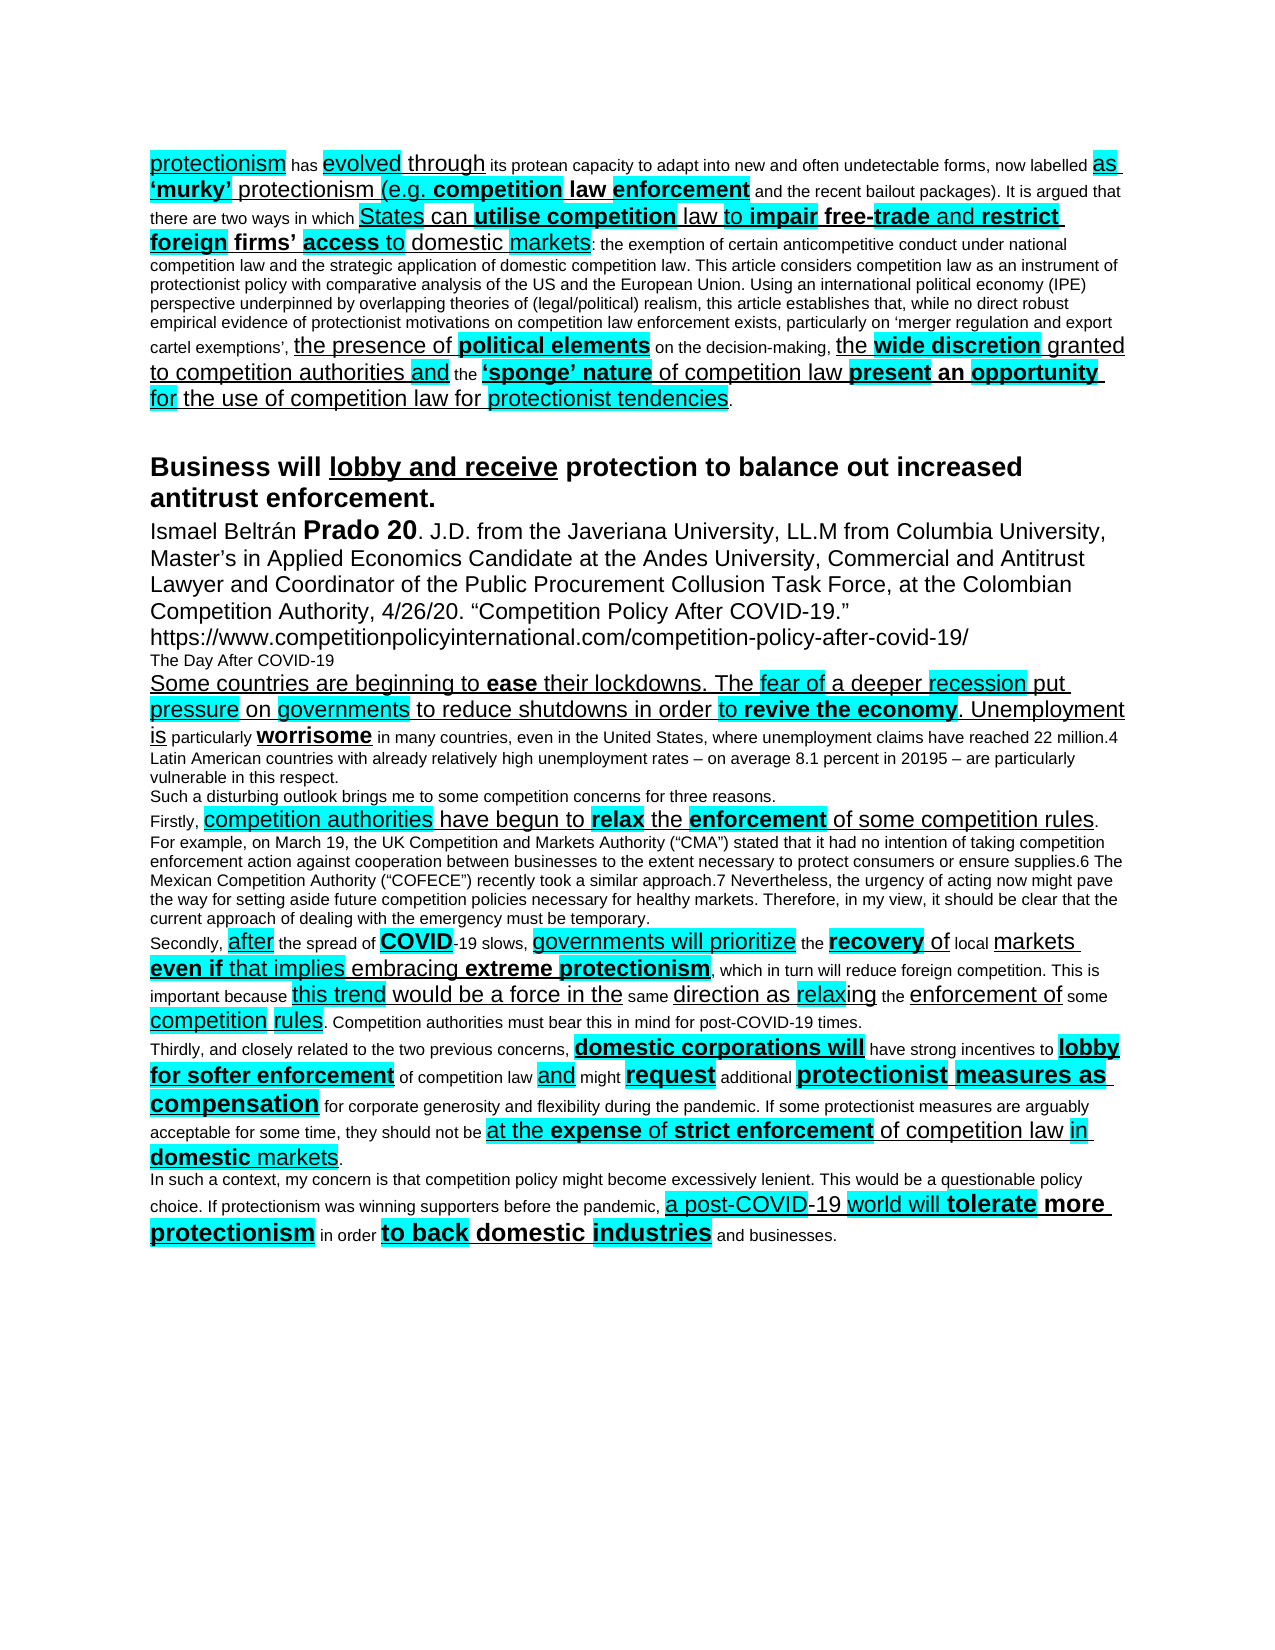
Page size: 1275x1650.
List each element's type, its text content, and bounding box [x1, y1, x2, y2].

subtitle Business will lobby and receive protection to balance out increased antitrust enforcement. [150, 451, 1125, 514]
text The Day After COVID-19 [150, 650, 1125, 669]
text Some countries are beginning to ease their lockdowns. The fear of a deeper recession put pressure on governments to reduce shutdowns in order to revive the economy. Unemployment is particularly worrisome in many countries, even in the United States, where unemployment claims have reached 22 million.4 Latin American countries with already relatively high unemployment rates – on average 8.1 percent in 20195 – are particularly vulnerable in this respect. [150, 720, 1125, 787]
text Ismael Beltrán Prado 20. J.D. from the Javeriana University, LL.M from Columbia University, Master’s in Applied Economics Candidate at the Andes University, Commercial and Antitrust Lawyer and Coordinator of the Public Procurement Collusion Task Force, at the Colombian Competition Authority, 4/26/20. “Competition Policy After COVID-19.” https://www.competitionpolicyinternational.com/competition-policy-after-covid-19/ [150, 514, 1125, 650]
text Some countries are beginning to ease their lockdowns. The fear of a deeper recession put pressure on governments to reduce shutdowns in order to revive the economy. Unemployment is particularly worrisome in many countries, even in the United States, where unemployment claims have reached 22 million.4 Latin American countries with already relatively high unemployment rates – on average 8.1 percent in 20195 – are particularly vulnerable in this respect. [150, 669, 1125, 719]
text Thirdly, and closely related to the two previous concerns, domestic corporations will have strong incentives to lobby for softer enforcement of competition law and might request additional protectionist measures as compensation for corporate generosity and flexibility during the pandemic. If some protectionist measures are arguably acceptable for some time, they should not be at the expense of strict enforcement of competition law in domestic markets. [150, 1034, 1125, 1170]
text Such a disturbing outlook brings me to some competition concerns for three reasons. [150, 787, 1125, 806]
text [150, 150, 1125, 411]
text Firstly, competition authorities have begun to relax the enforcement of some competition rules. For example, on March 19, the UK Competition and Markets Authority (“CMA”) stated that it had no intention of taking competition enforcement action against cooperation between businesses to the extent necessary to protect consumers or ensure supplies.6 The Mexican Competition Authority (“COFECE”) recently took a similar approach.7 Nevertheless, the urgency of acting now might pave the way for setting aside future competition policies necessary for healthy markets. Therefore, in my view, it should be clear that the current approach of dealing with the emergency must be temporary. [150, 806, 1125, 928]
text In such a context, my concern is that competition policy might become excessively lenient. This would be a questionable policy choice. If protectionism was winning supporters before the pandemic, a post-COVID-19 world will tolerate more protectionism in order to back domestic industries and businesses. [150, 1170, 1125, 1247]
text Secondly, after the spread of COVID-19 slows, governments will prioritize the recovery of local markets even if that implies embracing extreme protectionism, which in turn will reduce foreign competition. This is important because this trend would be a force in the same direction as relaxing the enforcement of some competition rules. Competition authorities must bear this in mind for post-COVID-19 times. [150, 928, 1125, 1034]
